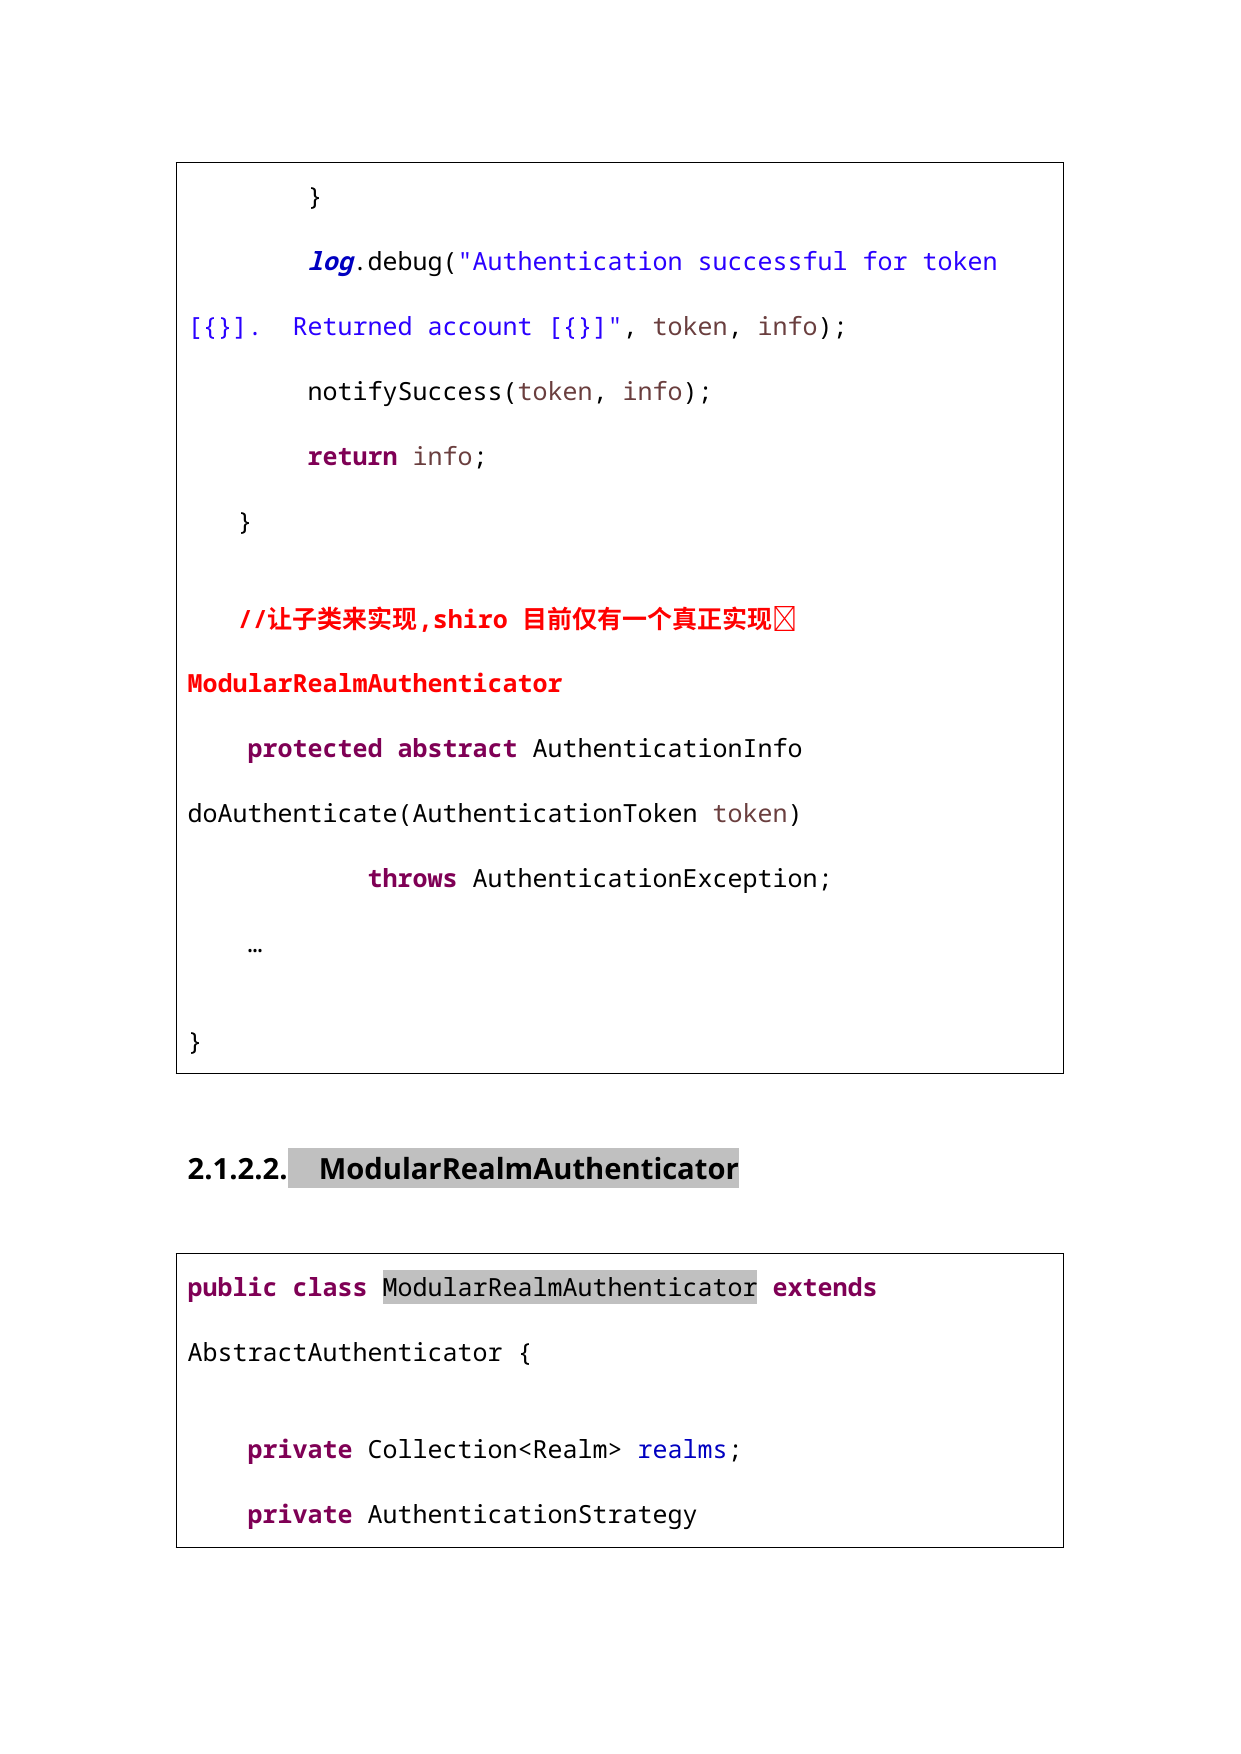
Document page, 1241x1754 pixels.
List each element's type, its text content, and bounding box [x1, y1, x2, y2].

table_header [177, 1254, 1063, 1547]
subtitle ModularRealmAuthenticator [187, 1136, 1053, 1201]
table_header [177, 163, 1063, 1073]
